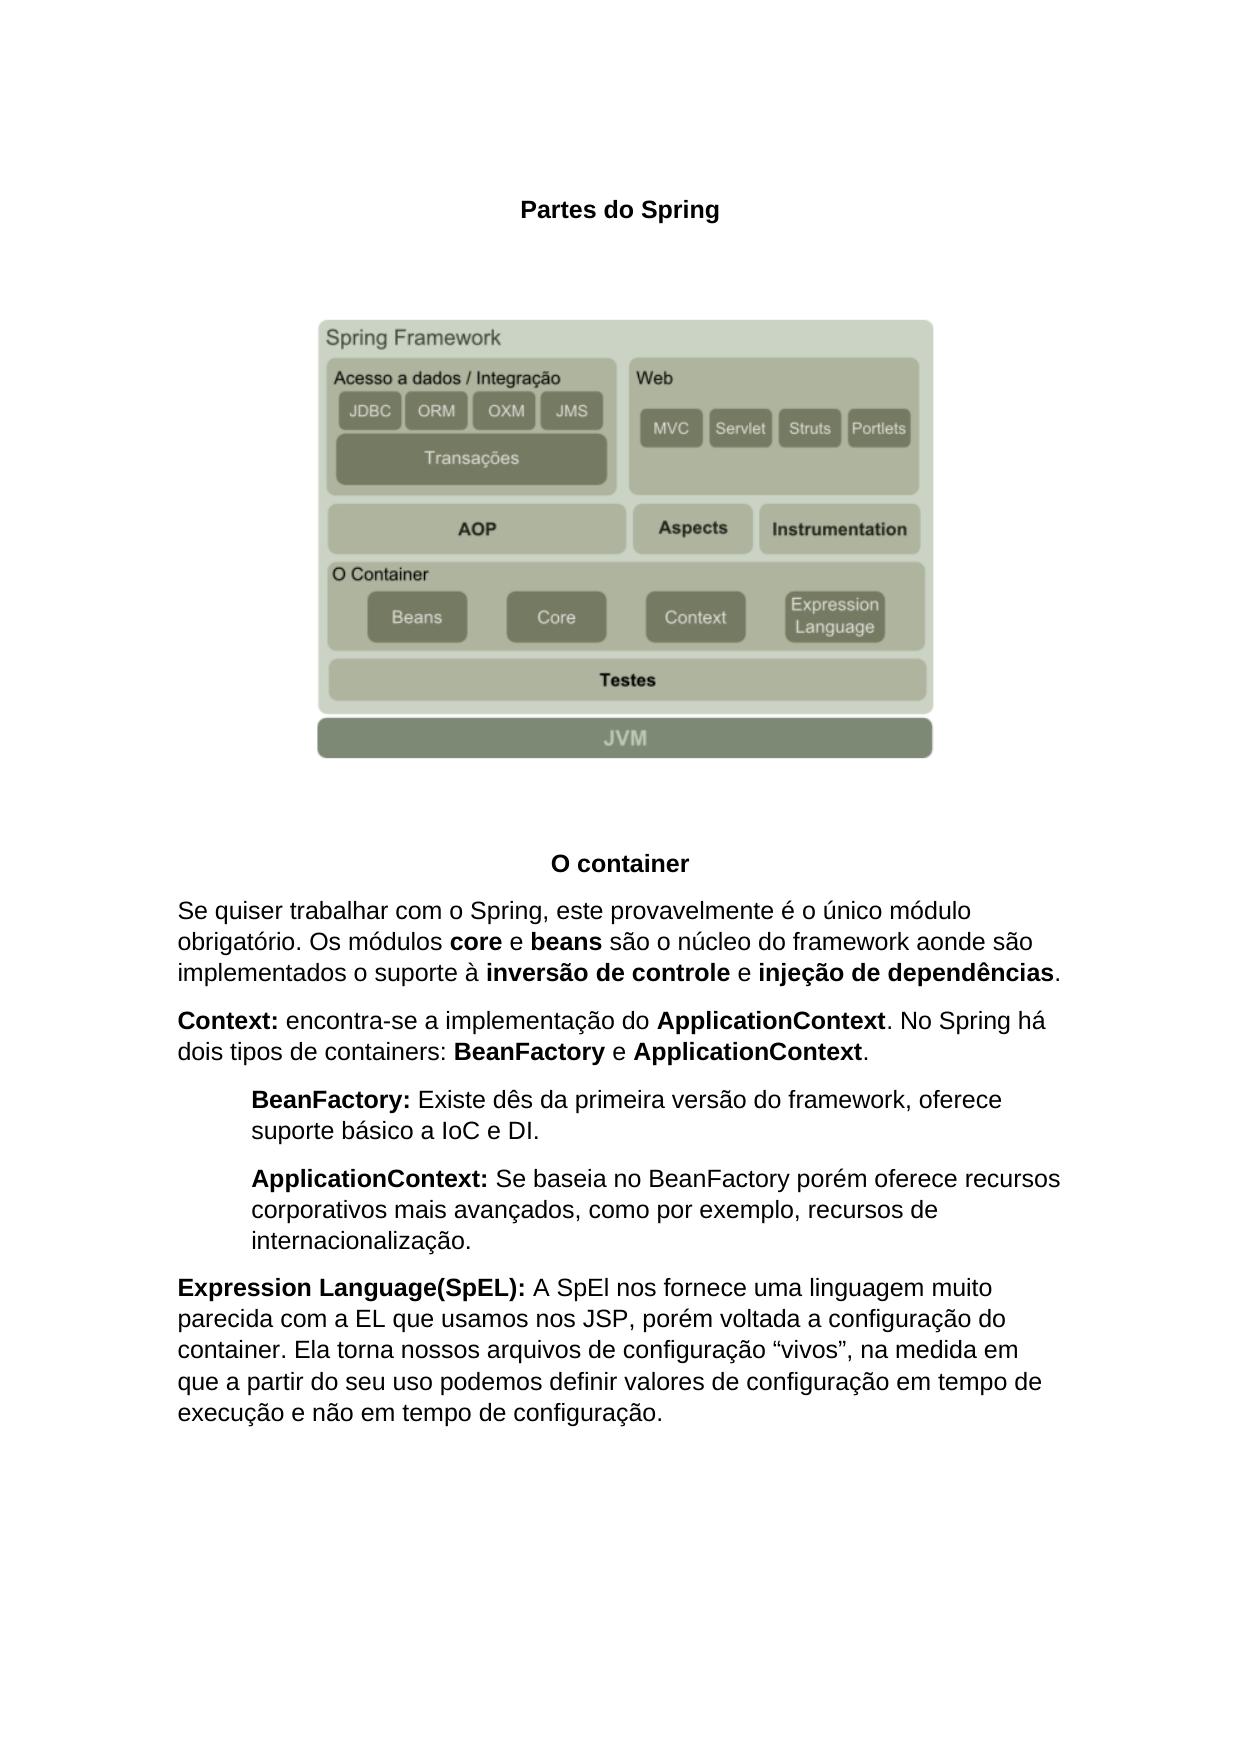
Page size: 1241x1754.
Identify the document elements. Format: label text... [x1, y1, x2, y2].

text Context: encontra-se a implementação do ApplicationContext. No Spring há dois tipos de containers: BeanFactory e ApplicationContext. [177, 1006, 1063, 1066]
picture [265, 290, 975, 782]
text BeanFactory: Existe dês da primeira versão do framework, oferece suporte básico a IoC e DI. [251, 1085, 1063, 1144]
text Expression Language(SpEL): A SpEl nos fornece uma linguagem muito parecida com a EL que usamos nos JSP, porém voltada a configuração do container. Ela torna nossos arquivos de configuração “vivos”, na medida em que a partir do seu uso podemos definir valores de configuração em tempo de execução e não em tempo de configuração. [177, 1273, 1063, 1426]
text O container [177, 848, 1063, 877]
text Se quiser trabalhar com o Spring, este provavelmente é o único módulo obrigatório. Os módulos core e beans são o núcleo do framework aonde são implementados o suporte à inversão de controle e injeção de dependências. [177, 896, 1063, 987]
text Partes do Spring [177, 195, 1063, 224]
text ApplicationContext: Se baseia no BeanFactory porém oferece recursos corporativos mais avançados, como por exemplo, recursos de internacionalização. [251, 1163, 1063, 1254]
